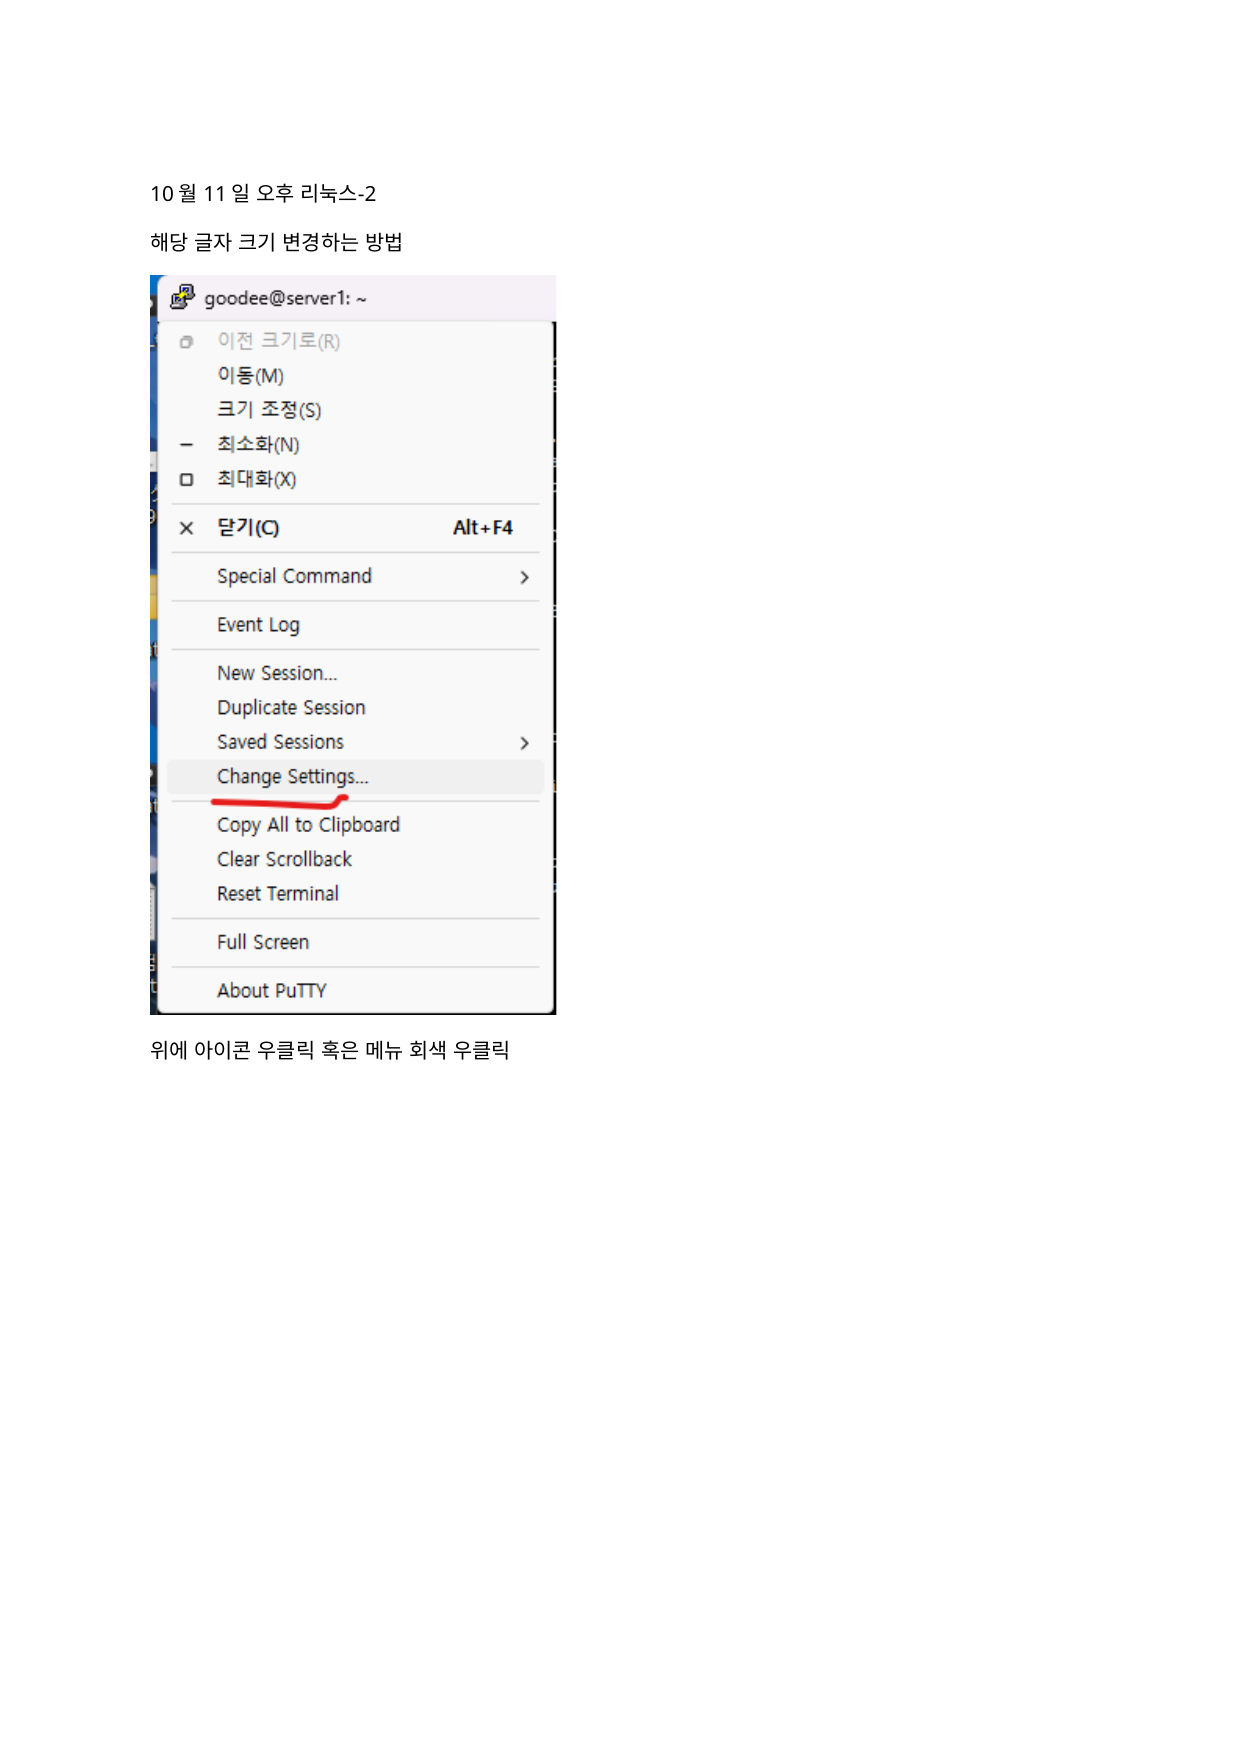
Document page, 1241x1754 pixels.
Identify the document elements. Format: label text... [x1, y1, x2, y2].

text 위에 아이콘 우클릭 혹은 메뉴 회색 우클릭 [150, 1034, 1090, 1064]
text 해당 글자 크기 변경하는 방법 [150, 227, 1090, 257]
text 10월 11일 오후 리눅스-2 [150, 177, 1090, 207]
picture [150, 275, 557, 1015]
